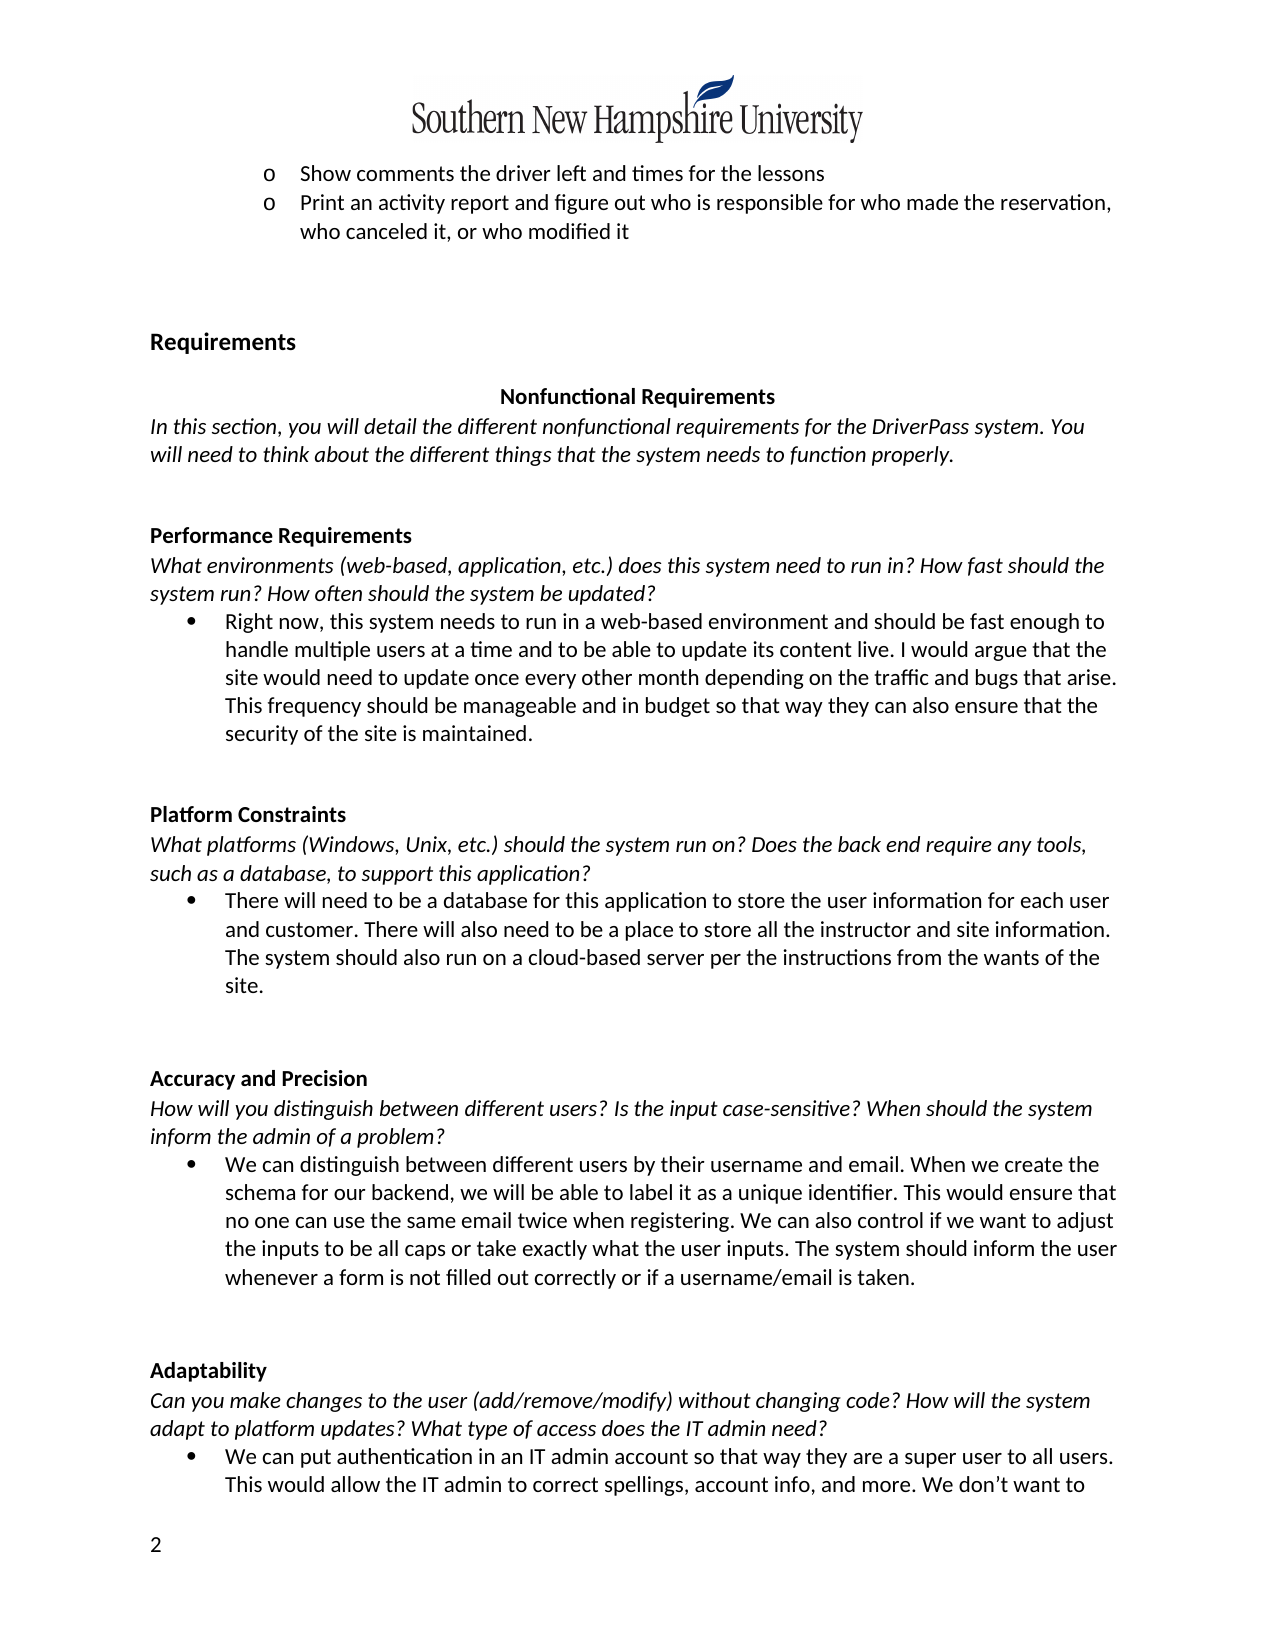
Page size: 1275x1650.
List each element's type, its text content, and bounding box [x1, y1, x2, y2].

subtitle Accuracy and Precision [150, 1064, 1125, 1092]
text What environments (web-based, application, etc.) does this system need to run in? How fast should the system run? How often should the system be updated? [150, 551, 1125, 607]
subtitle Nonfunctional Requirements [150, 382, 1125, 410]
text What platforms (Windows, Unix, etc.) should the system run on? Does the back end require any tools, such as a database, to support this application? [150, 831, 1125, 887]
text How will you distinguish between different users? Is the input case-sensitive? When should the system inform the admin of a problem? [150, 1094, 1125, 1151]
list We can distinguish between different users by their username and email. When we create the schema for our backend, we will be able to label it as a unique identifier. This would ensure that no one can use the same email twice when registering. We can also control if we want to adjust the inputs to be all caps or take exactly what the user inputs. The system should inform the user whenever a form is not filled out correctly or if a username/email is taken. [187, 1151, 1125, 1291]
list Print an activity report and figure out who is responsible for who made the reservation, who canceled it, or who modified it [262, 188, 1125, 245]
list Show comments the driver left and times for the lessons [262, 159, 1125, 188]
subtitle Platform Constraints [150, 800, 1125, 828]
picture [412, 75, 863, 143]
text Can you make changes to the user (add/remove/modify) without changing code? How will the system adapt to platform updates? What type of access does the IT admin need? [150, 1386, 1125, 1442]
list Right now, this system needs to run in a web-based environment and should be fast enough to handle multiple users at a time and to be able to update its content live. I would argue that the site would need to update once every other month depending on the traffic and bugs that arise. This frequency should be manageable and in budget so that way they can also ensure that the security of the site is maintained. [187, 607, 1125, 747]
text In this section, you will detail the different nonfunctional requirements for the DriverPass system. You will need to think about the different things that the system needs to function properly. [150, 412, 1125, 468]
subtitle Performance Requirements [150, 521, 1125, 549]
subtitle Requirements [150, 326, 1125, 357]
subtitle Adaptability [150, 1356, 1125, 1384]
list There will need to be a database for this application to store the user information for each user and customer. There will also need to be a place to store all the instructor and site information. The system should also run on a cloud-based server per the instructions from the wants of the site. [187, 887, 1125, 999]
